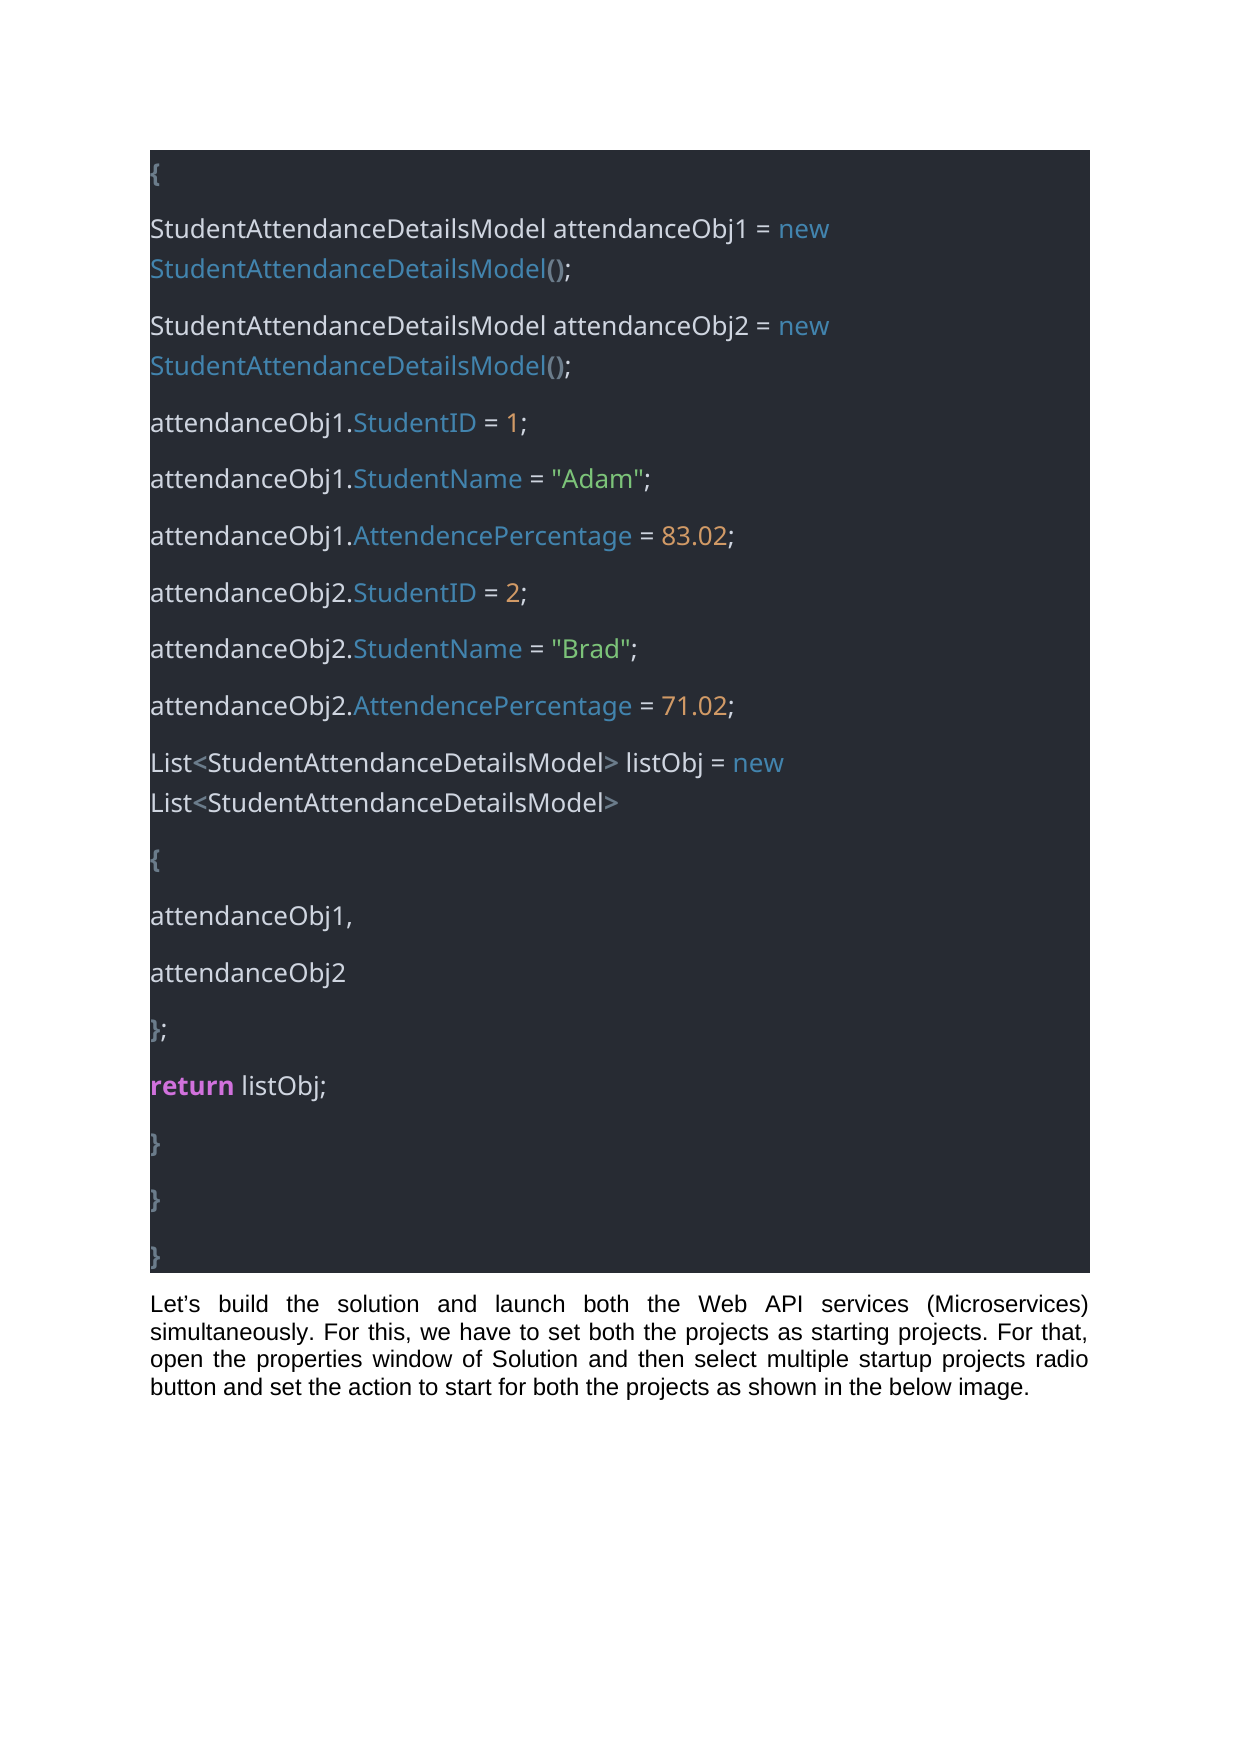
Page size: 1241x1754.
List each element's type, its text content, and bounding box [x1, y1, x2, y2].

text attendanceObj1.StudentID = 1; [150, 400, 1090, 440]
text }; [150, 1007, 1090, 1047]
text { [150, 150, 1090, 190]
text attendanceObj2 [150, 950, 1090, 990]
text } [150, 1177, 1090, 1217]
text attendanceObj2.StudentName = "Brad"; [150, 627, 1090, 667]
text } [150, 1233, 1090, 1273]
text Let’s build the solution and launch both the Web API services (Microservices) simultaneously. For this, we have to set both the projects as starting projects. For that, open the properties window of Solution and then select multiple startup projects radio button and set the action to start for both the projects as shown in the below image. [150, 1290, 1090, 1400]
text attendanceObj1.AttendencePercentage = 83.02; [150, 513, 1090, 553]
text StudentAttendanceDetailsModel attendanceObj1 = new StudentAttendanceDetailsModel(); [150, 207, 1090, 287]
text { [150, 837, 1090, 877]
text List<StudentAttendanceDetailsModel> listObj = new List<StudentAttendanceDetailsModel> [150, 740, 1090, 820]
text } [150, 1120, 1090, 1160]
text attendanceObj2.StudentID = 2; [150, 570, 1090, 610]
text attendanceObj2.AttendencePercentage = 71.02; [150, 683, 1090, 723]
text attendanceObj1, [150, 893, 1090, 933]
text StudentAttendanceDetailsModel attendanceObj2 = new StudentAttendanceDetailsModel(); [150, 303, 1090, 383]
text return listObj; [150, 1063, 1090, 1103]
text attendanceObj1.StudentName = "Adam"; [150, 457, 1090, 497]
